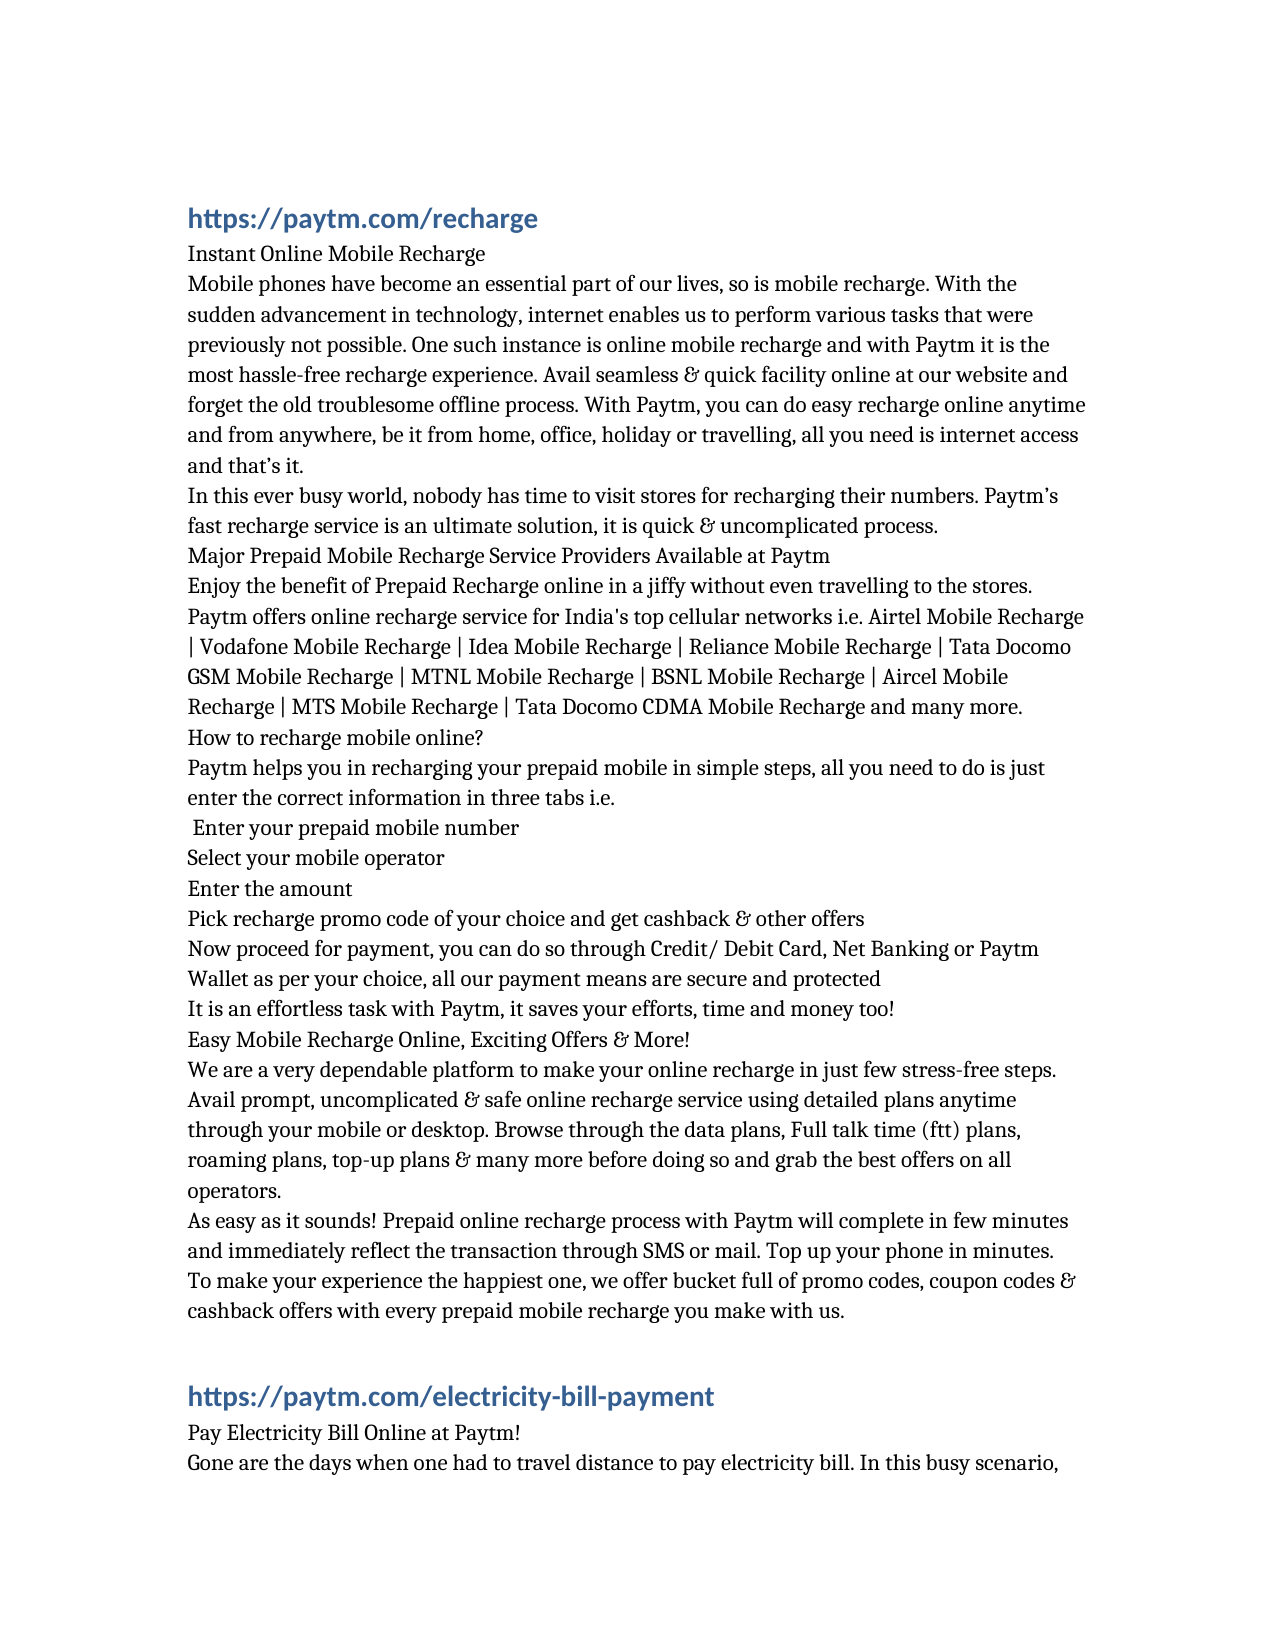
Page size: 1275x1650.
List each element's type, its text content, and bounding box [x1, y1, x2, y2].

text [187, 1419, 1087, 1476]
subtitle https://paytm.com/recharge [187, 200, 1087, 236]
text Instant Online Mobile Recharge Mobile phones have become an essential part of our lives, so is mobile recharge. With the sudden advancement in technology, internet enables us to perform various tasks that were previously not possible. One such instance is online mobile recharge and with Paytm it is the most hassle-free recharge experience. Avail seamless & quick facility online at our website and forget the old troublesome offline process. With Paytm, you can do easy recharge online anytime and from anywhere, be it from home, office, holiday or travelling, all you need is internet access and that’s it. In this ever busy world, nobody has time to visit stores for recharging their numbers. Paytm’s fast recharge service is an ultimate solution, it is quick & uncomplicated process. Major Prepaid Mobile Recharge Service Providers Available at Paytm Enjoy the benefit of Prepaid Recharge online in a jiffy without even travelling to the stores. Paytm offers online recharge service for India's top cellular networks i.e. Airtel Mobile Recharge | Vodafone Mobile Recharge | Idea Mobile Recharge | Reliance Mobile Recharge | Tata Docomo GSM Mobile Recharge | MTNL Mobile Recharge | BSNL Mobile Recharge | Aircel Mobile Recharge | MTS Mobile Recharge | Tata Docomo CDMA Mobile Recharge and many more. How to recharge mobile online? Paytm helps you in recharging your prepaid mobile in simple steps, all you need to do is just enter the correct information in three tabs i.e. Enter your prepaid mobile number Select your mobile operator Enter the amount Pick recharge promo code of your choice and get cashback & other offers Now proceed for payment, you can do so through Credit/ Debit Card, Net Banking or Paytm Wallet as per your choice, all our payment means are secure and protected It is an effortless task with Paytm, it saves your efforts, time and money too! Easy Mobile Recharge Online, Exciting Offers & More! We are a very dependable platform to make your online recharge in just few stress-free steps. Avail prompt, uncomplicated & safe online recharge service using detailed plans anytime through your mobile or desktop. Browse through the data plans, Full talk time (ftt) plans, roaming plans, top-up plans & many more before doing so and grab the best offers on all operators. As easy as it sounds! Prepaid online recharge process with Paytm will complete in few minutes and immediately reflect the transaction through SMS or mail. Top up your phone in minutes. To make your experience the happiest one, we offer bucket full of promo codes, coupon codes & cashback offers with every prepaid mobile recharge you make with us. [187, 241, 1087, 1324]
subtitle https://paytm.com/electricity-bill-payment [187, 1378, 1087, 1414]
